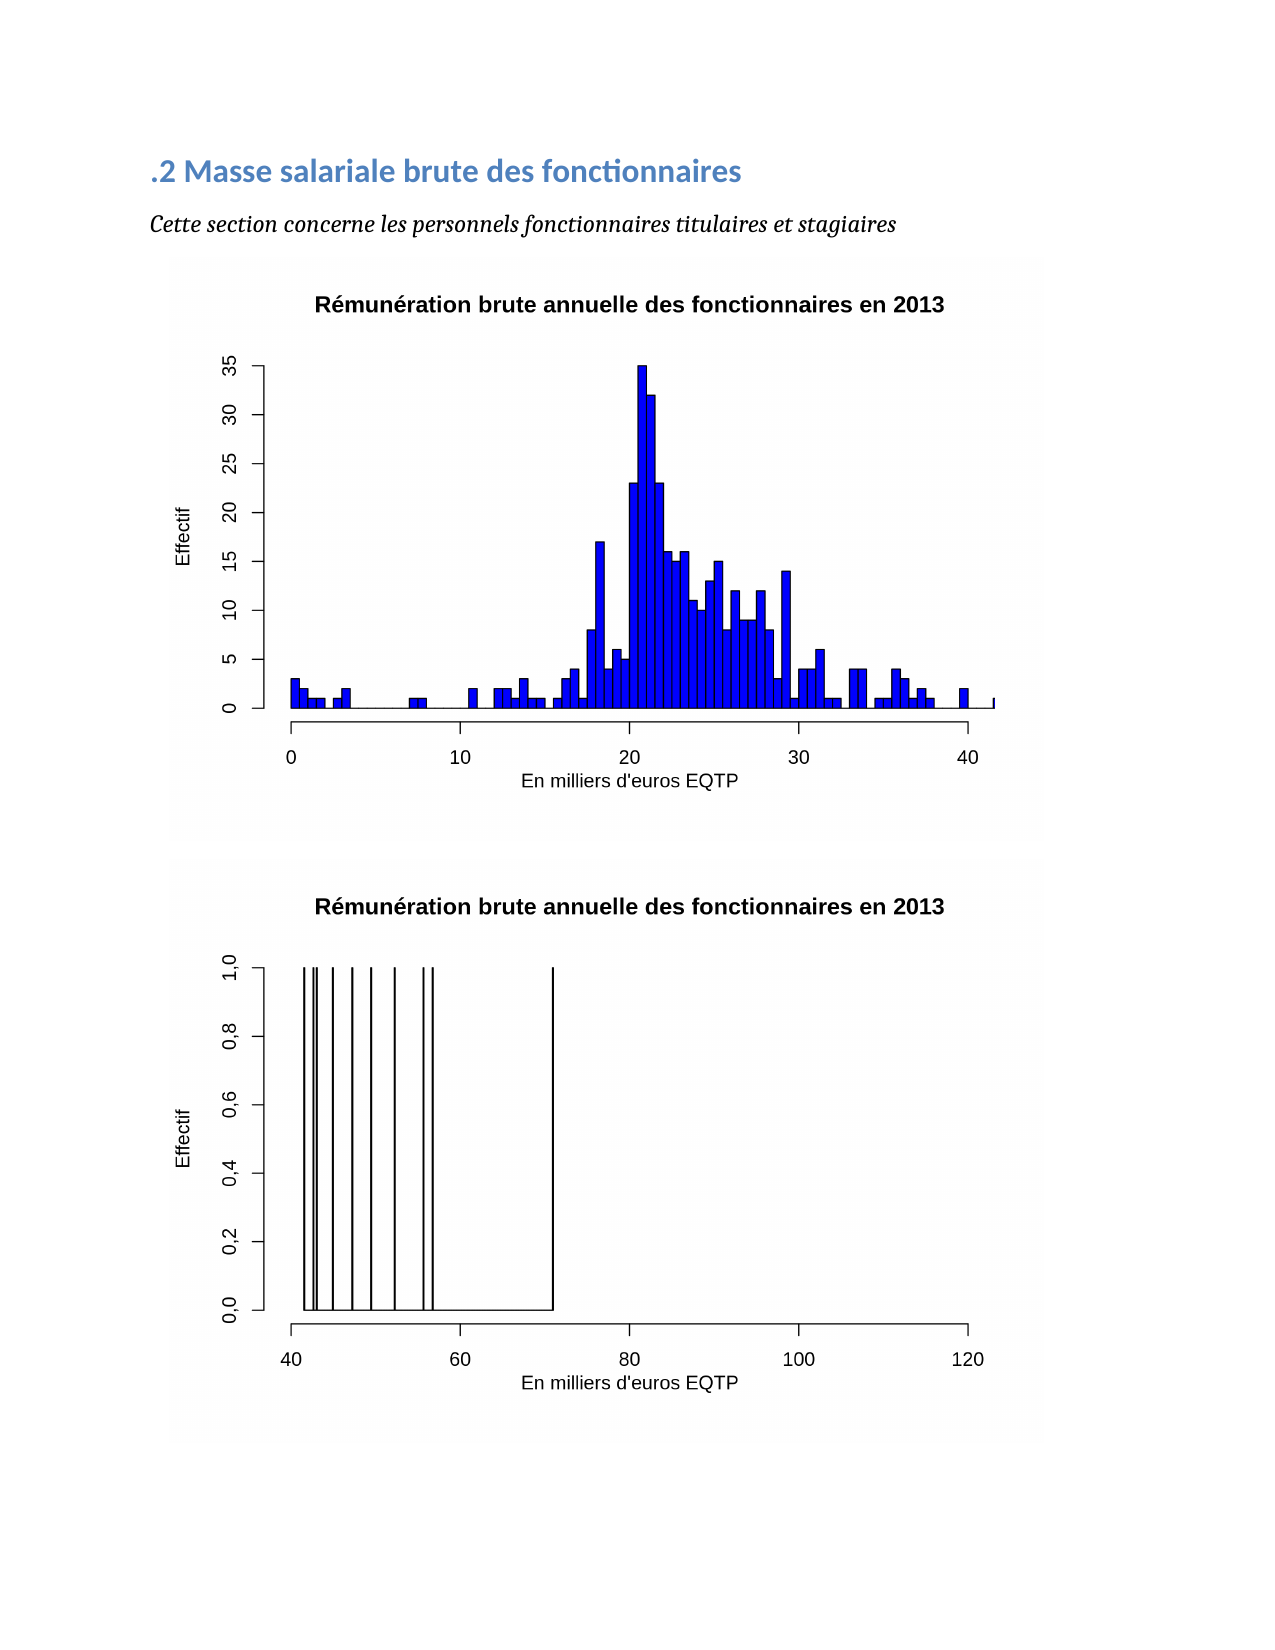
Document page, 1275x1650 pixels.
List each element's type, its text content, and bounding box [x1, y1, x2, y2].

text Cette section concerne les personnels fonctionnaires titulaires et stagiaires [150, 209, 1125, 238]
picture [168, 257, 1044, 841]
picture [168, 859, 1044, 1443]
subtitle .2 Masse salariale brute des fonctionnaires [150, 150, 1125, 191]
